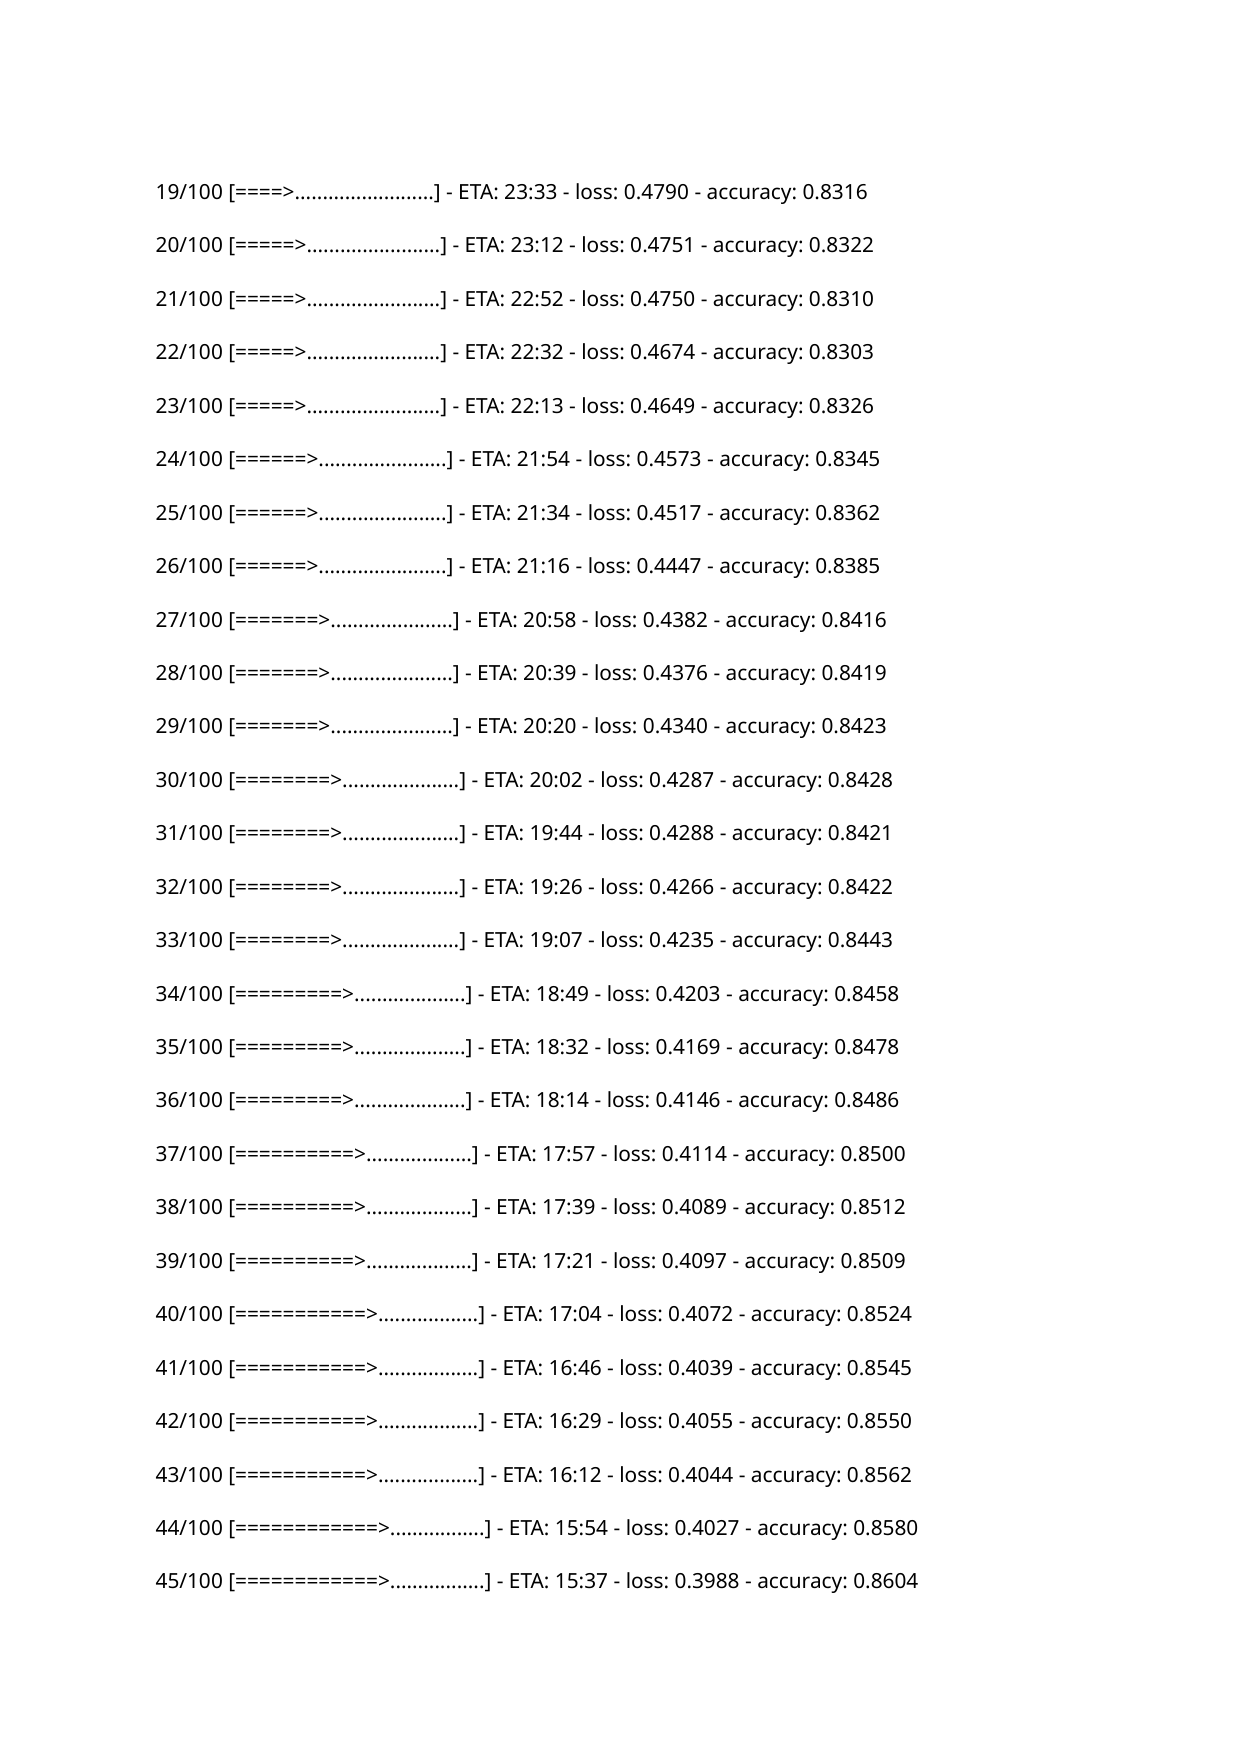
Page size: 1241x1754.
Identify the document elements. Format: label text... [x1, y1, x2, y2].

text 30/100 [========>.....................] - ETA: 20:02 - loss: 0.4287 - accuracy: 0.8428 [150, 765, 1090, 793]
text 24/100 [======>.......................] - ETA: 21:54 - loss: 0.4573 - accuracy: 0.8345 [150, 444, 1090, 473]
text 44/100 [============>.................] - ETA: 15:54 - loss: 0.4027 - accuracy: 0.8580 [150, 1513, 1090, 1542]
text 22/100 [=====>........................] - ETA: 22:32 - loss: 0.4674 - accuracy: 0.8303 [150, 337, 1090, 366]
text 19/100 [====>.........................] - ETA: 23:33 - loss: 0.4790 - accuracy: 0.8316 [150, 177, 1090, 206]
text 27/100 [=======>......................] - ETA: 20:58 - loss: 0.4382 - accuracy: 0.8416 [150, 605, 1090, 633]
text 36/100 [=========>....................] - ETA: 18:14 - loss: 0.4146 - accuracy: 0.8486 [150, 1086, 1090, 1114]
text 34/100 [=========>....................] - ETA: 18:49 - loss: 0.4203 - accuracy: 0.8458 [150, 979, 1090, 1007]
text 26/100 [======>.......................] - ETA: 21:16 - loss: 0.4447 - accuracy: 0.8385 [150, 551, 1090, 580]
text 43/100 [===========>..................] - ETA: 16:12 - loss: 0.4044 - accuracy: 0.8562 [150, 1460, 1090, 1488]
text 28/100 [=======>......................] - ETA: 20:39 - loss: 0.4376 - accuracy: 0.8419 [150, 658, 1090, 687]
text 37/100 [==========>...................] - ETA: 17:57 - loss: 0.4114 - accuracy: 0.8500 [150, 1139, 1090, 1167]
text 25/100 [======>.......................] - ETA: 21:34 - loss: 0.4517 - accuracy: 0.8362 [150, 498, 1090, 526]
text 40/100 [===========>..................] - ETA: 17:04 - loss: 0.4072 - accuracy: 0.8524 [150, 1299, 1090, 1328]
text 45/100 [============>.................] - ETA: 15:37 - loss: 0.3988 - accuracy: 0.8604 [150, 1567, 1090, 1595]
text 39/100 [==========>...................] - ETA: 17:21 - loss: 0.4097 - accuracy: 0.8509 [150, 1246, 1090, 1274]
text 31/100 [========>.....................] - ETA: 19:44 - loss: 0.4288 - accuracy: 0.8421 [150, 818, 1090, 847]
text 23/100 [=====>........................] - ETA: 22:13 - loss: 0.4649 - accuracy: 0.8326 [150, 391, 1090, 419]
text 32/100 [========>.....................] - ETA: 19:26 - loss: 0.4266 - accuracy: 0.8422 [150, 872, 1090, 900]
text 42/100 [===========>..................] - ETA: 16:29 - loss: 0.4055 - accuracy: 0.8550 [150, 1406, 1090, 1435]
text 21/100 [=====>........................] - ETA: 22:52 - loss: 0.4750 - accuracy: 0.8310 [150, 284, 1090, 312]
text 33/100 [========>.....................] - ETA: 19:07 - loss: 0.4235 - accuracy: 0.8443 [150, 925, 1090, 954]
text 20/100 [=====>........................] - ETA: 23:12 - loss: 0.4751 - accuracy: 0.8322 [150, 231, 1090, 259]
text 41/100 [===========>..................] - ETA: 16:46 - loss: 0.4039 - accuracy: 0.8545 [150, 1353, 1090, 1381]
text 35/100 [=========>....................] - ETA: 18:32 - loss: 0.4169 - accuracy: 0.8478 [150, 1032, 1090, 1061]
text 29/100 [=======>......................] - ETA: 20:20 - loss: 0.4340 - accuracy: 0.8423 [150, 712, 1090, 740]
text 38/100 [==========>...................] - ETA: 17:39 - loss: 0.4089 - accuracy: 0.8512 [150, 1192, 1090, 1221]
